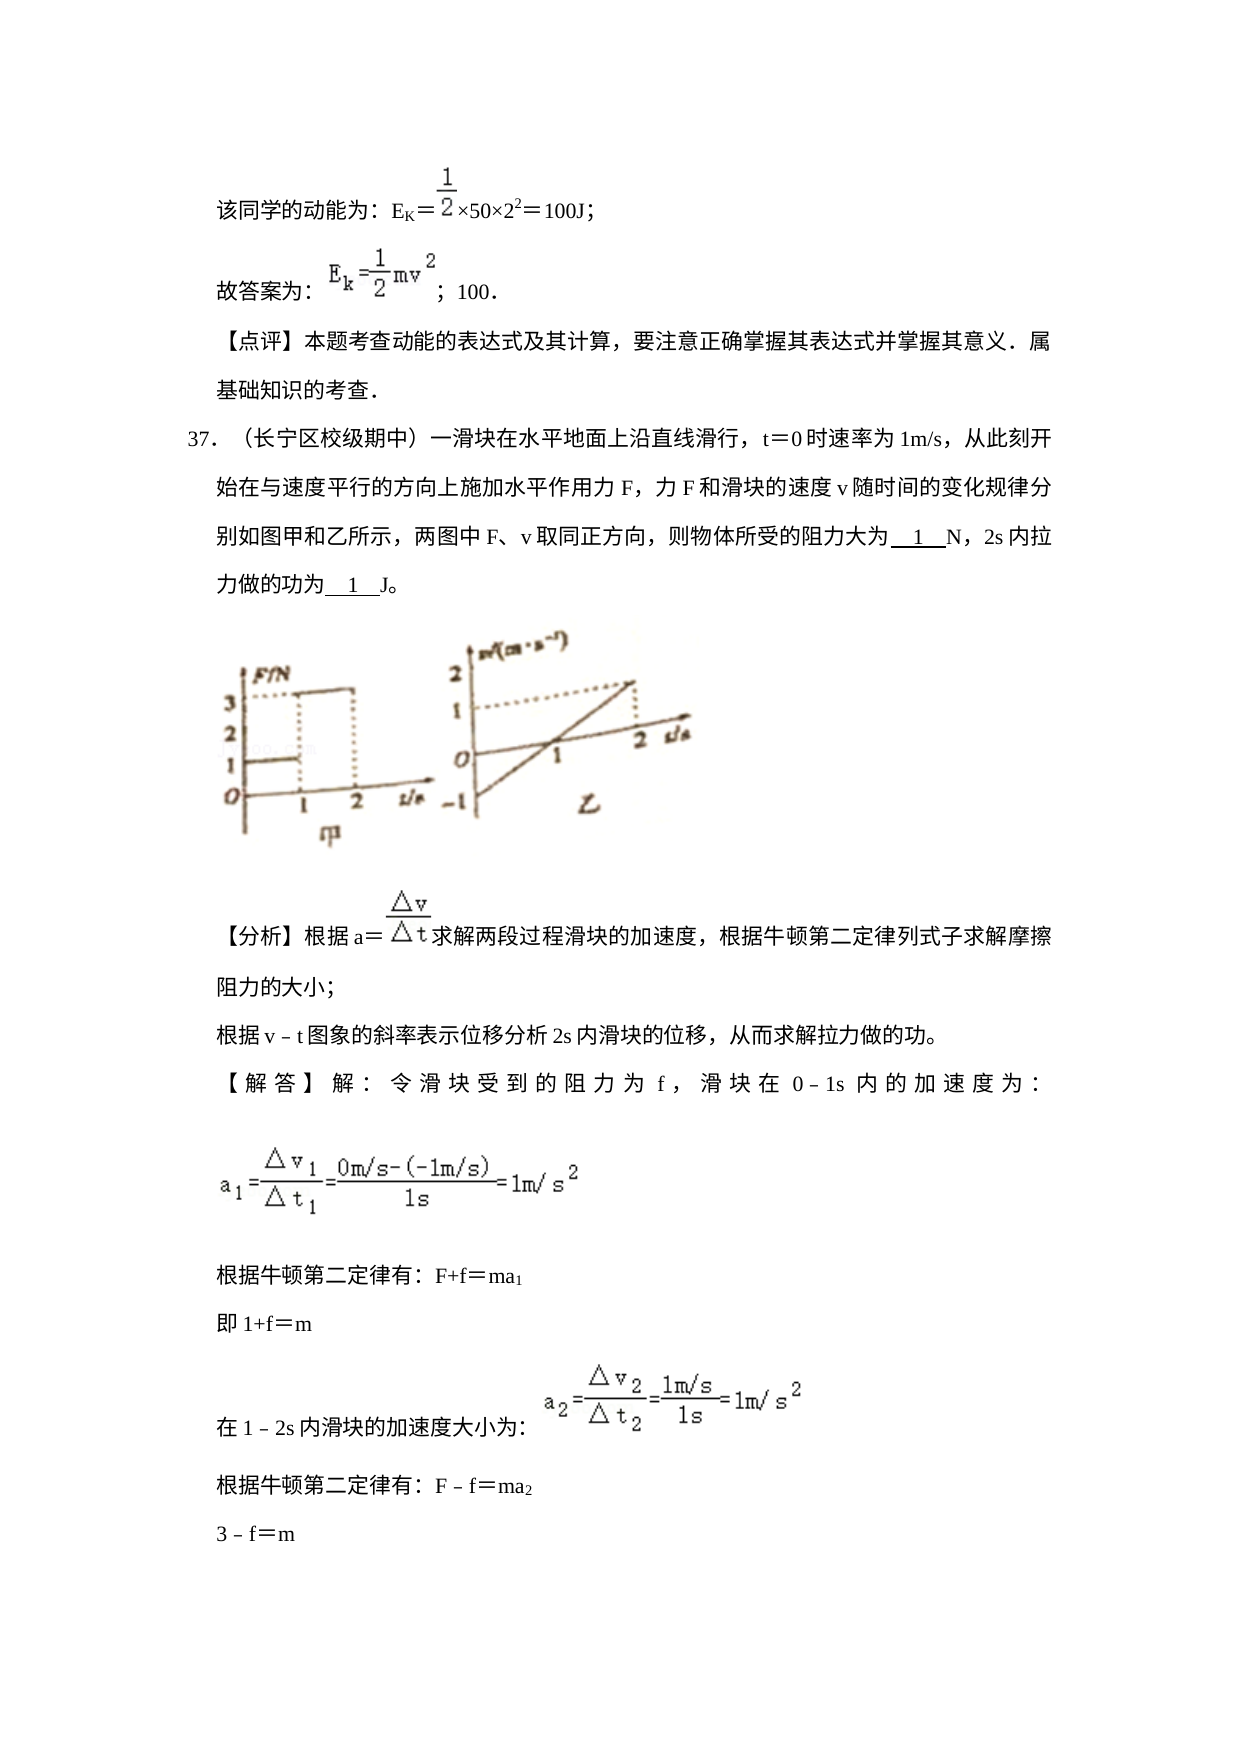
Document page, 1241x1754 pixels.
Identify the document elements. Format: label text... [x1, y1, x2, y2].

text 【解答】解：令滑块受到的阻力为f，滑块在0﹣1s内的加速度为： [216, 1066, 1053, 1244]
picture [436, 163, 457, 219]
text 即1+f＝m [216, 1306, 1053, 1338]
text 根据v﹣t图象的斜率表示位移分析2s内滑块的位移，从而求解拉力做的功。 [216, 1017, 1053, 1050]
text 故答案为：；100． [216, 243, 1053, 308]
text 根据牛顿第二定律有：F﹣f＝ma2 [216, 1467, 1053, 1500]
text 【分析】根据a＝求解两段过程滑块的加速度，根据牛顿第二定律列式子求解摩擦阻力的大小； [216, 888, 1053, 1002]
text 37．（长宁区校级期中）一滑块在水平地面上沿直线滑行，t＝0时速率为1m/s，从此刻开始在与速度平行的方向上施加水平作用力F，力F和滑块的速度v随时间的变化规律分别如图甲和乙所示，两图中F、v取同正方向，则物体所受的阻力大为 1 N，2s内拉力做的功为 1 J。 [187, 421, 1053, 599]
picture [385, 890, 432, 945]
text 【点评】本题考查动能的表达式及其计算，要注意正确掌握其表达式并掌握其意义．属基础知识的考查． [216, 324, 1053, 405]
text 在1﹣2s内滑块的加速度大小为： [216, 1354, 1053, 1451]
text 根据牛顿第二定律有：F+f＝ma1 [216, 1257, 1053, 1290]
picture [216, 615, 704, 861]
picture [325, 244, 435, 300]
picture [216, 1147, 579, 1219]
picture [539, 1363, 802, 1436]
text 3﹣f＝m [216, 1516, 1053, 1548]
text 该同学的动能为：EK＝×50×22＝100J； [216, 162, 1053, 227]
